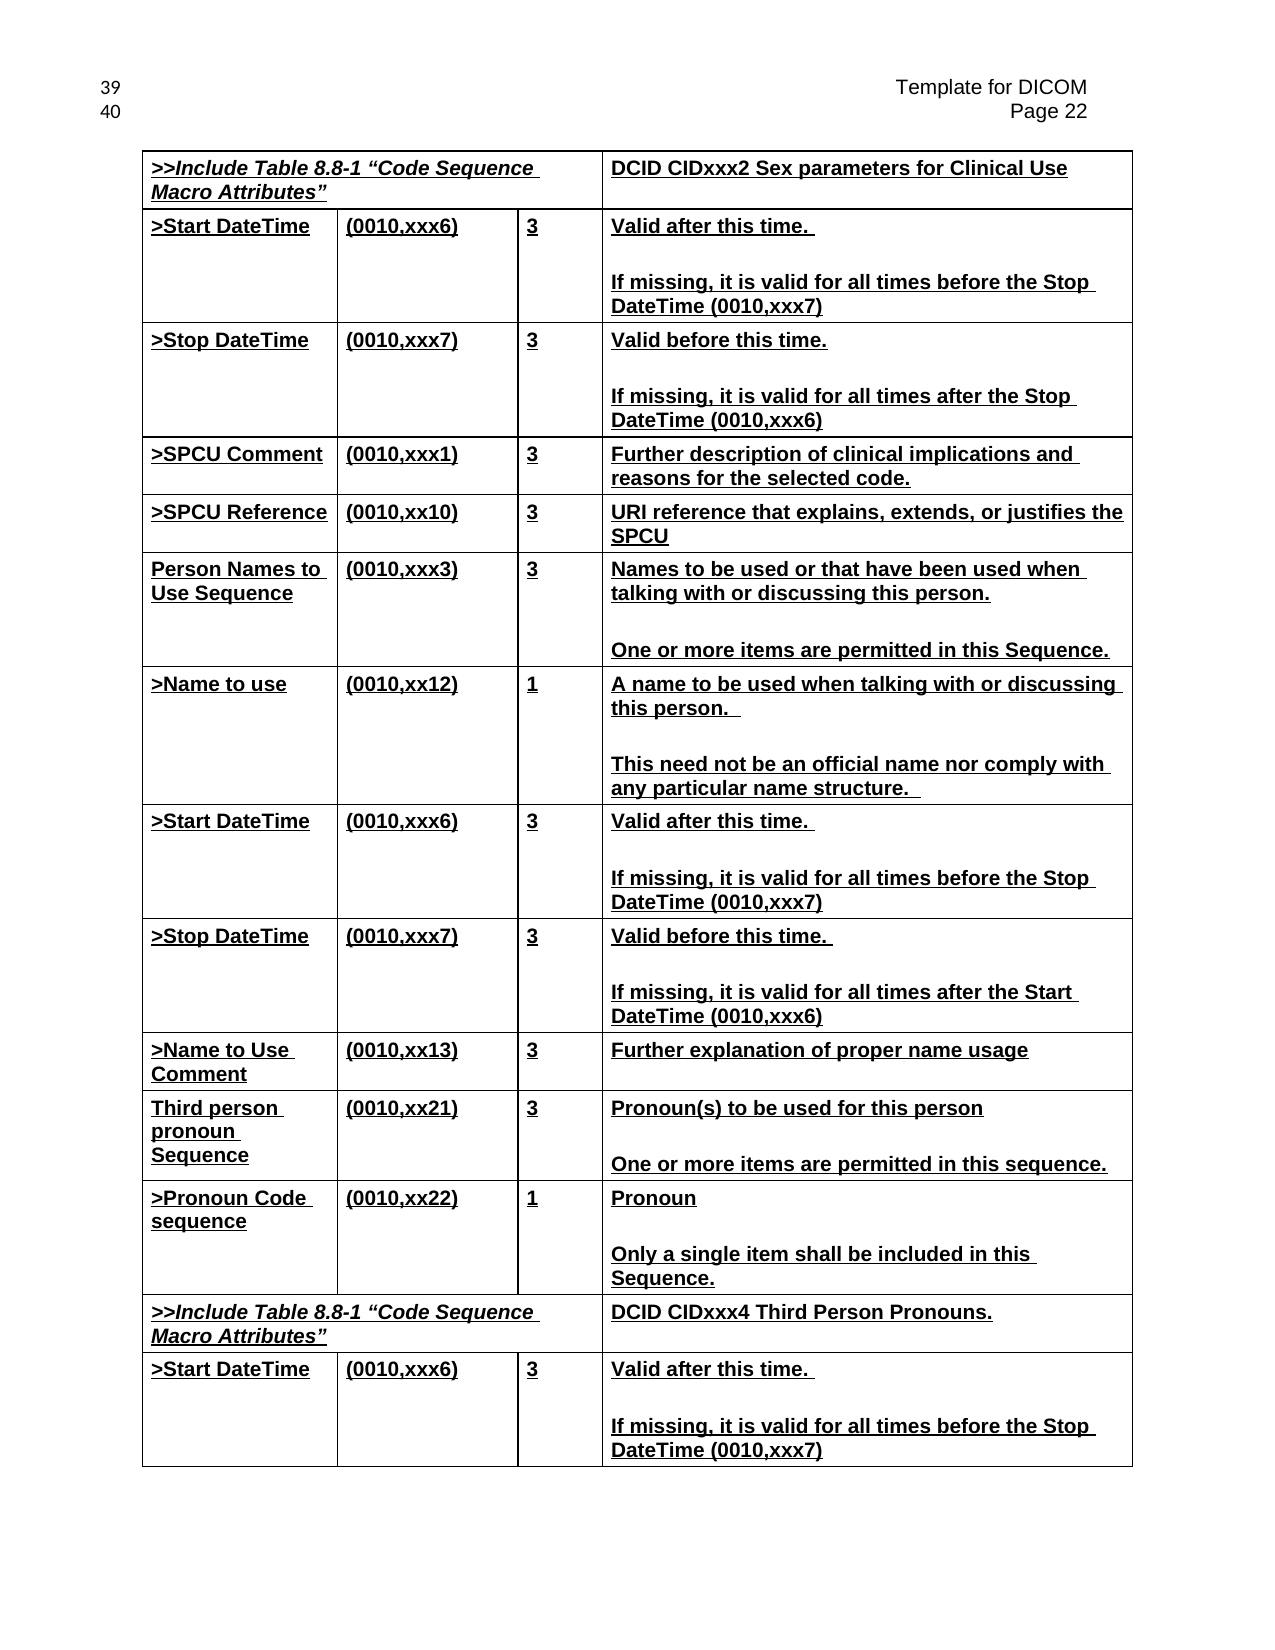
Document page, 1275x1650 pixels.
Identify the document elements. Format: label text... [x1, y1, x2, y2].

table_cell DCID CIDxxx2 Sex parameters for Clinical Use [603, 152, 1132, 208]
table_cell DCID CIDxxx4 Third Person Pronouns. [603, 1295, 1132, 1352]
table_cell Valid before this time. If missing, it is valid for all times after the Start DateTime (0010,xxx6) [603, 919, 1132, 1032]
table_cell >Name to use [143, 667, 337, 804]
table_cell (0010,xxx7) [338, 919, 517, 1032]
table_cell (0010,xx13) [338, 1033, 517, 1089]
table_cell (0010,xxx6) [338, 805, 517, 918]
table_cell (0010,xxx7) [338, 323, 517, 436]
table_cell 3 [519, 805, 602, 918]
table_cell (0010,xxx6) [338, 1353, 517, 1466]
table_cell 3 [519, 553, 602, 666]
table_cell >Stop DateTime [143, 323, 337, 436]
table_cell 3 [519, 323, 602, 436]
table_cell Valid after this time. If missing, it is valid for all times before the Stop DateTime (0010,xxx7) [603, 1353, 1132, 1466]
table_cell URI reference that explains, extends, or justifies the SPCU [603, 495, 1132, 552]
table_cell 3 [519, 1033, 602, 1089]
table_cell >Pronoun Code sequence [143, 1181, 337, 1294]
table_cell >Start DateTime [143, 210, 337, 322]
table_cell >SPCU Comment [143, 438, 337, 494]
table_cell Pronoun(s) to be used for this person One or more items are permitted in this sequence. [603, 1091, 1132, 1180]
table_cell Valid after this time. If missing, it is valid for all times before the Stop DateTime (0010,xxx7) [603, 210, 1132, 322]
table_cell Valid before this time. If missing, it is valid for all times after the Stop DateTime (0010,xxx6) [603, 323, 1132, 436]
table_cell (0010,xx21) [338, 1091, 517, 1180]
table_cell 3 [519, 919, 602, 1032]
table_cell 3 [519, 495, 602, 552]
table_cell Third person pronoun Sequence [143, 1091, 337, 1180]
table_cell Valid after this time. If missing, it is valid for all times before the Stop DateTime (0010,xxx7) [603, 805, 1132, 918]
table_cell (0010,xx22) [338, 1181, 517, 1294]
table_cell >SPCU Reference [143, 495, 337, 552]
table_cell 3 [519, 1091, 602, 1180]
table_cell (0010,xxx3) [338, 553, 517, 666]
table_cell >Stop DateTime [143, 919, 337, 1032]
table_cell 3 [519, 210, 602, 322]
table_cell >Start DateTime [143, 1353, 337, 1466]
table_cell (0010,xx12) [338, 667, 517, 804]
table_cell (0010,xxx6) [338, 210, 517, 322]
table_cell 3 [519, 438, 602, 494]
table_cell Further description of clinical implications and reasons for the selected code. [603, 438, 1132, 494]
table_cell Pronoun Only a single item shall be included in this Sequence. [603, 1181, 1132, 1294]
table_cell (0010,xxx1) [338, 438, 517, 494]
table_cell >Name to Use Comment [143, 1033, 337, 1089]
table_cell >Start DateTime [143, 805, 337, 918]
table_cell 3 [519, 1353, 602, 1466]
table_cell 1 [519, 667, 602, 804]
table_cell Further explanation of proper name usage [603, 1033, 1132, 1089]
table_cell 1 [519, 1181, 602, 1294]
table_cell >>Include Table 8.8-1 “Code Sequence Macro Attributes” [143, 1295, 602, 1352]
table_cell Names to be used or that have been used when talking with or discussing this person. One or more items are permitted in this Sequence. [603, 553, 1132, 666]
table_cell Person Names to Use Sequence [143, 553, 337, 666]
table_cell >>Include Table 8.8-1 “Code Sequence Macro Attributes” [143, 152, 602, 208]
table_cell (0010,xx10) [338, 495, 517, 552]
table_cell A name to be used when talking with or discussing this person. This need not be an official name nor comply with any particular name structure. [603, 667, 1132, 804]
